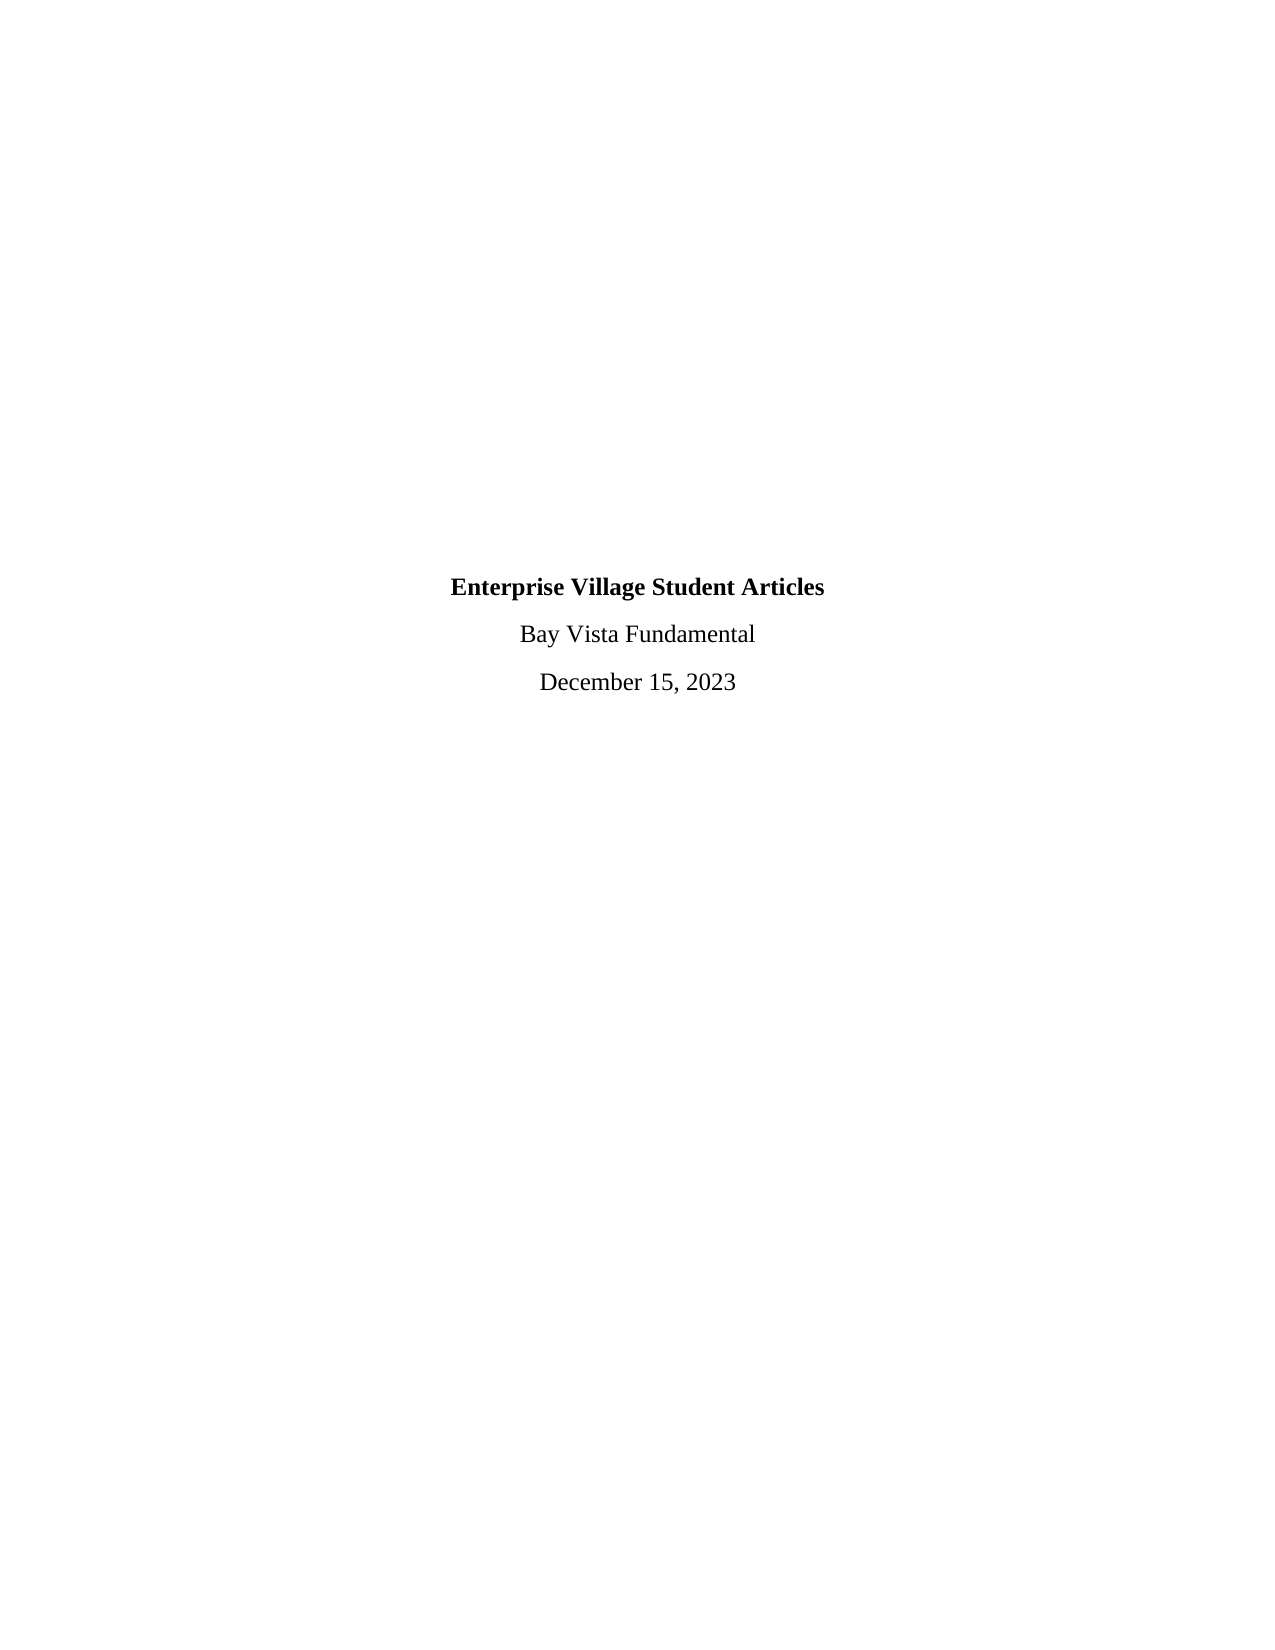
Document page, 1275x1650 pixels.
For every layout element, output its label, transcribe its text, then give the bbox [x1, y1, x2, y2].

text Bay Vista Fundamental [150, 619, 1125, 648]
text December 15, 2023 [150, 667, 1125, 696]
text Enterprise Village Student Articles [150, 572, 1125, 601]
